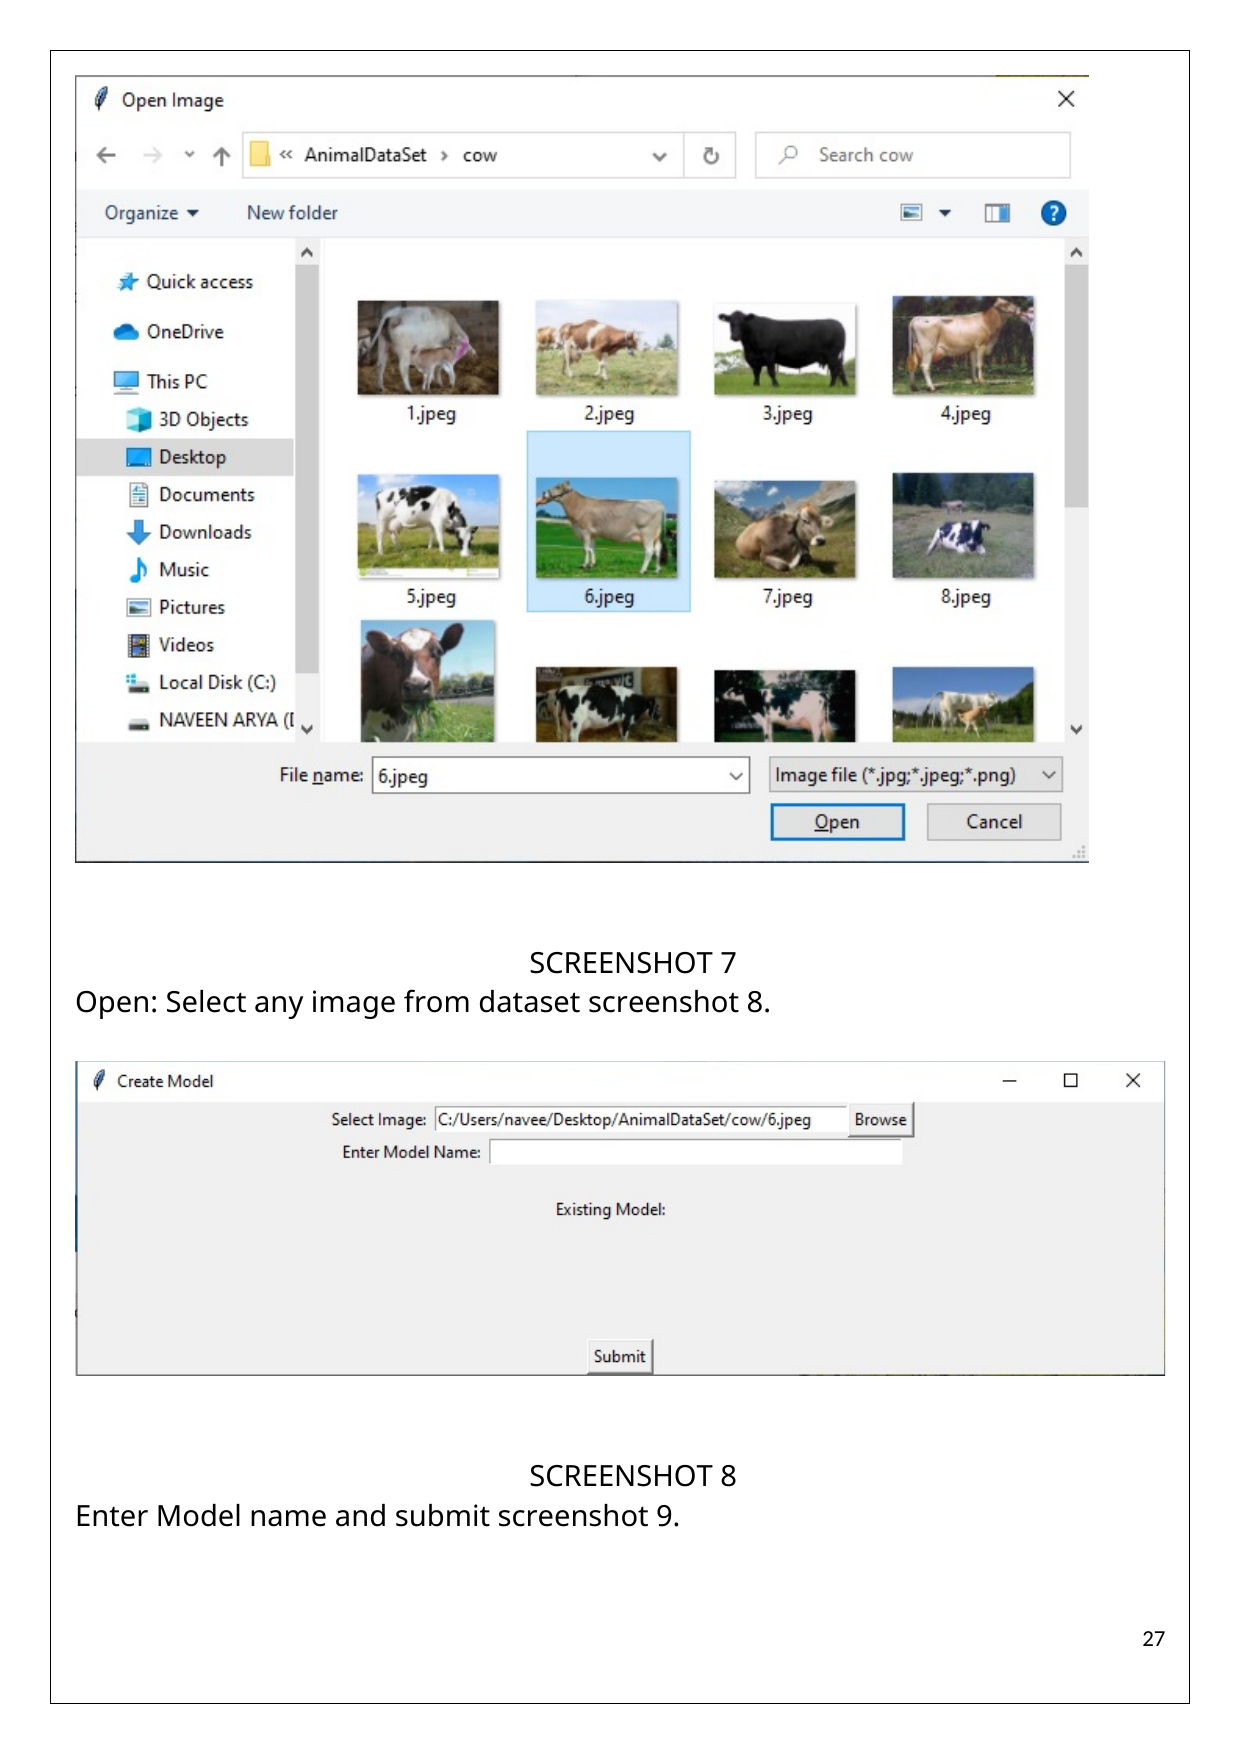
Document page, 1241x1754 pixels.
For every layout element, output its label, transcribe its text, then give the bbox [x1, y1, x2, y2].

text SCREENSHOT 8 [75, 1455, 1165, 1495]
text Open: Select any image from dataset screenshot 8. [75, 982, 1165, 1021]
picture [75, 75, 1089, 863]
text SCREENSHOT 7 [75, 942, 1165, 982]
text Enter Model name and submit screenshot 9. [75, 1495, 1165, 1535]
picture [75, 1061, 1166, 1376]
